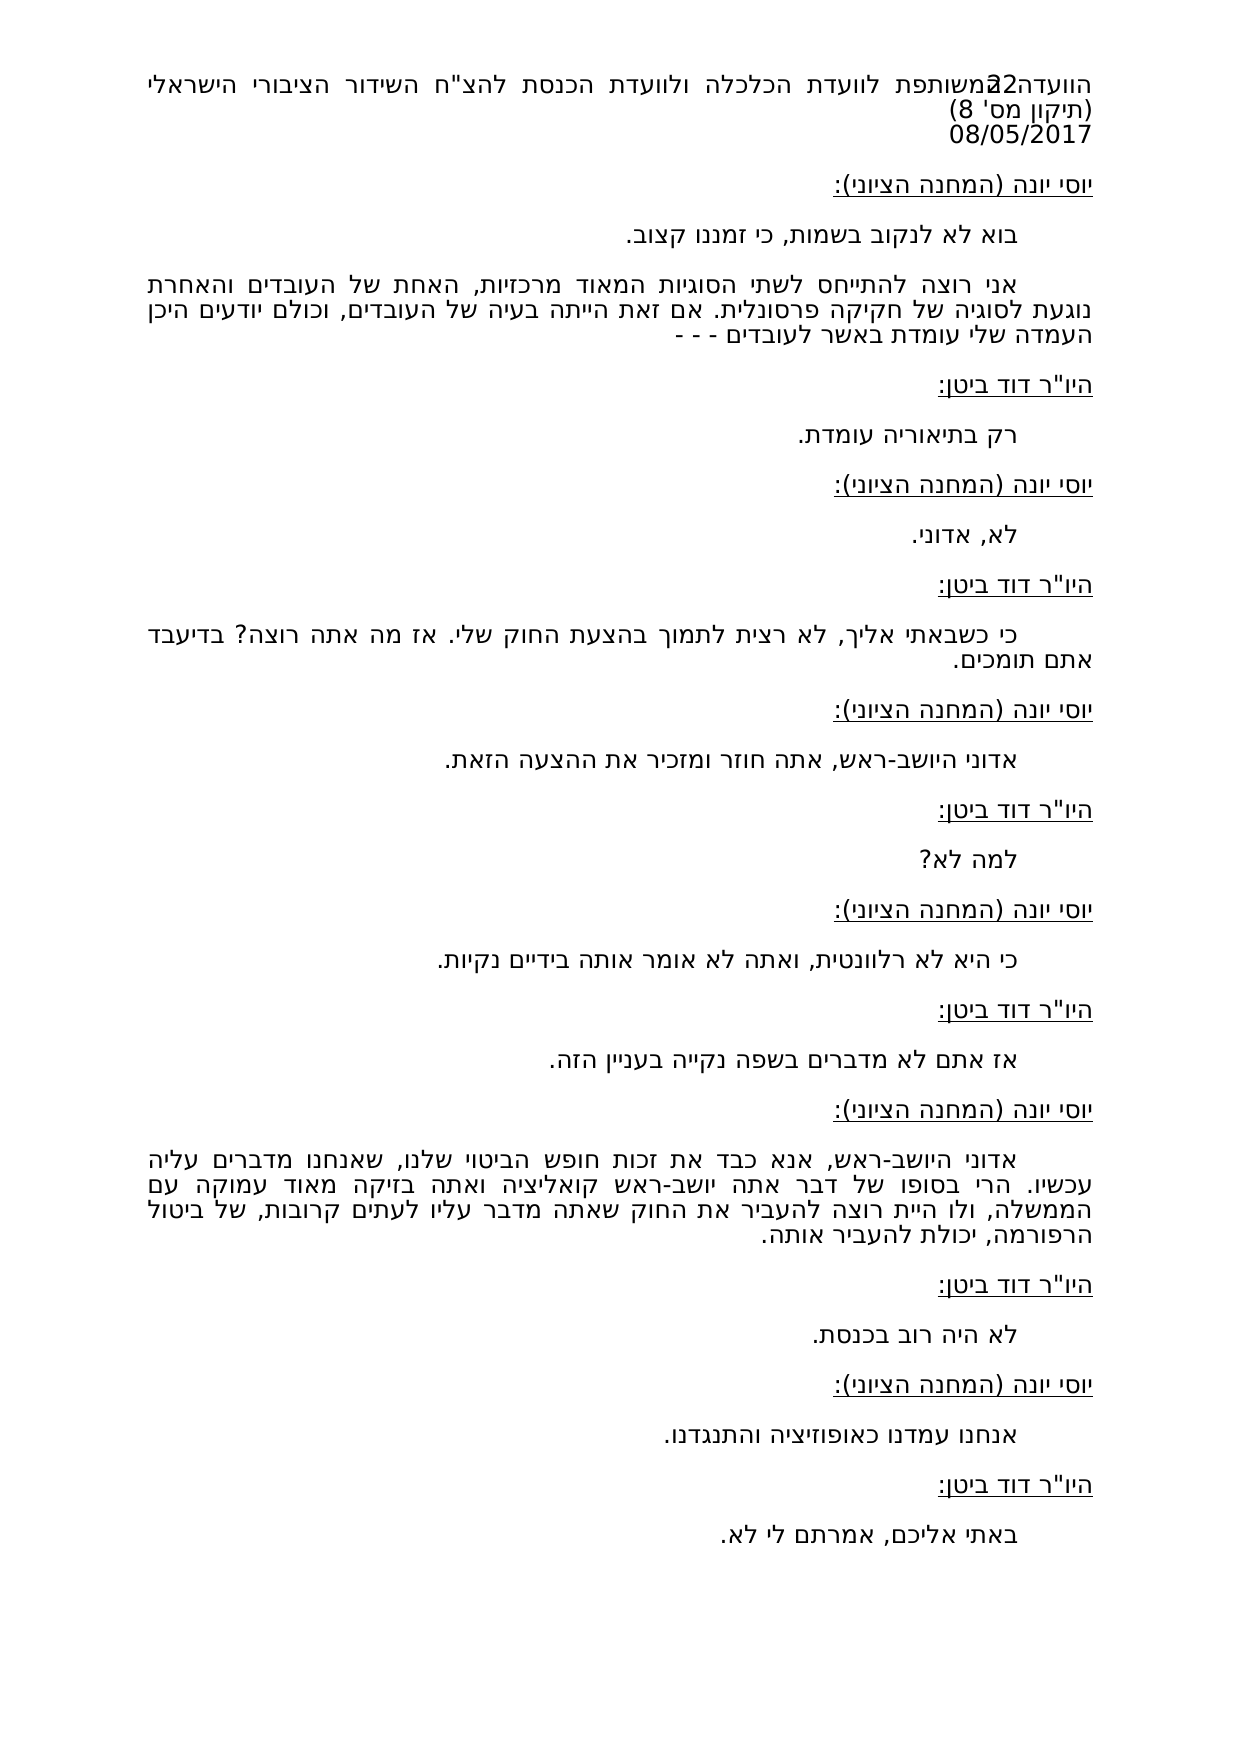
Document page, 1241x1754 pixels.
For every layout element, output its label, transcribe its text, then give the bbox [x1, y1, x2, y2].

text יוסי יונה (המחנה הציוני): [147, 899, 1093, 924]
text היו"ר דוד ביטן: [147, 1274, 1093, 1299]
text היו"ר דוד ביטן: [147, 574, 1093, 599]
text כי כשבאתי אליך, לא רצית לתמוך בהצעת החוק שלי. אז מה אתה רוצה? בדיעבד אתם תומכים. [147, 624, 1093, 674]
text היו"ר דוד ביטן: [147, 1474, 1093, 1499]
text אני רוצה להתייחס לשתי הסוגיות המאוד מרכזיות, האחת של העובדים והאחרת נוגעת לסוגיה של חקיקה פרסונלית. אם זאת הייתה בעיה של העובדים, וכולם יודעים היכן העמדה שלי עומדת באשר לעובדים - - - [147, 274, 1093, 349]
text בוא לא לנקוב בשמות, כי זמננו קצוב. [147, 224, 1093, 249]
text יוסי יונה (המחנה הציוני): [147, 699, 1093, 724]
text אדוני היושב-ראש, אנא כבד את זכות חופש הביטוי שלנו, שאנחנו מדברים עליה עכשיו. הרי בסופו של דבר אתה יושב-ראש קואליציה ואתה בזיקה מאוד עמוקה עם הממשלה, ולו היית רוצה להעביר את החוק שאתה מדבר עליו לעתים קרובות, של ביטול הרפורמה, יכולת להעביר אותה. [147, 1149, 1093, 1249]
text יוסי יונה (המחנה הציוני): [147, 1099, 1093, 1124]
text לא, אדוני. [147, 524, 1093, 549]
text יוסי יונה (המחנה הציוני): [147, 174, 1093, 199]
text היו"ר דוד ביטן: [147, 799, 1093, 824]
text רק בתיאוריה עומדת. [147, 424, 1093, 449]
text יוסי יונה (המחנה הציוני): [147, 1374, 1093, 1399]
text היו"ר דוד ביטן: [147, 999, 1093, 1024]
text לא היה רוב בכנסת. [147, 1324, 1093, 1349]
text אז אתם לא מדברים בשפה נקייה בעניין הזה. [147, 1049, 1093, 1074]
text יוסי יונה (המחנה הציוני): [147, 474, 1093, 499]
text כי היא לא רלוונטית, ואתה לא אומר אותה בידיים נקיות. [147, 949, 1093, 974]
text באתי אליכם, אמרתם לי לא. [147, 1524, 1093, 1549]
text היו"ר דוד ביטן: [147, 374, 1093, 399]
text אנחנו עמדנו כאופוזיציה והתנגדנו. [147, 1424, 1093, 1449]
text למה לא? [147, 849, 1093, 874]
text אדוני היושב-ראש, אתה חוזר ומזכיר את ההצעה הזאת. [147, 749, 1093, 774]
